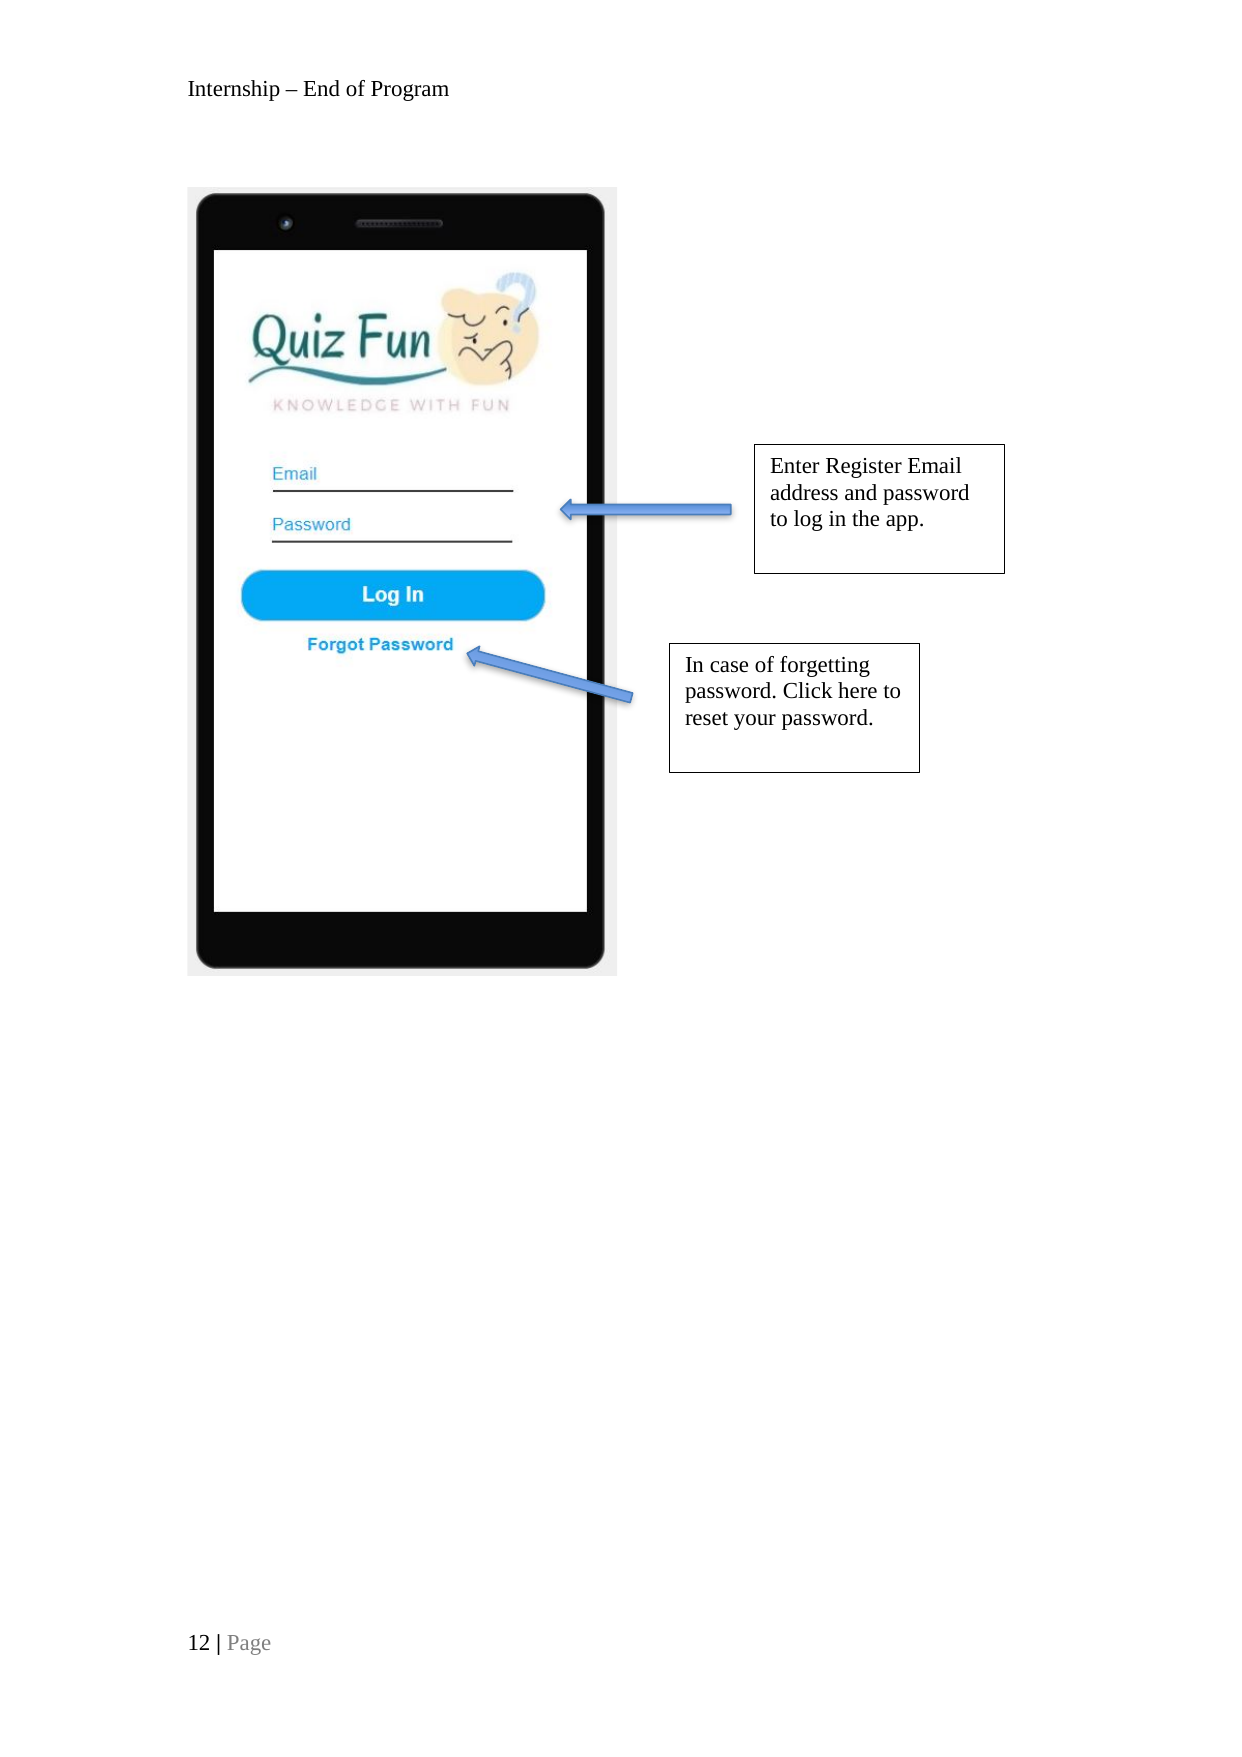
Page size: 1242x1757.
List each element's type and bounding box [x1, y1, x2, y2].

picture [187, 187, 618, 976]
